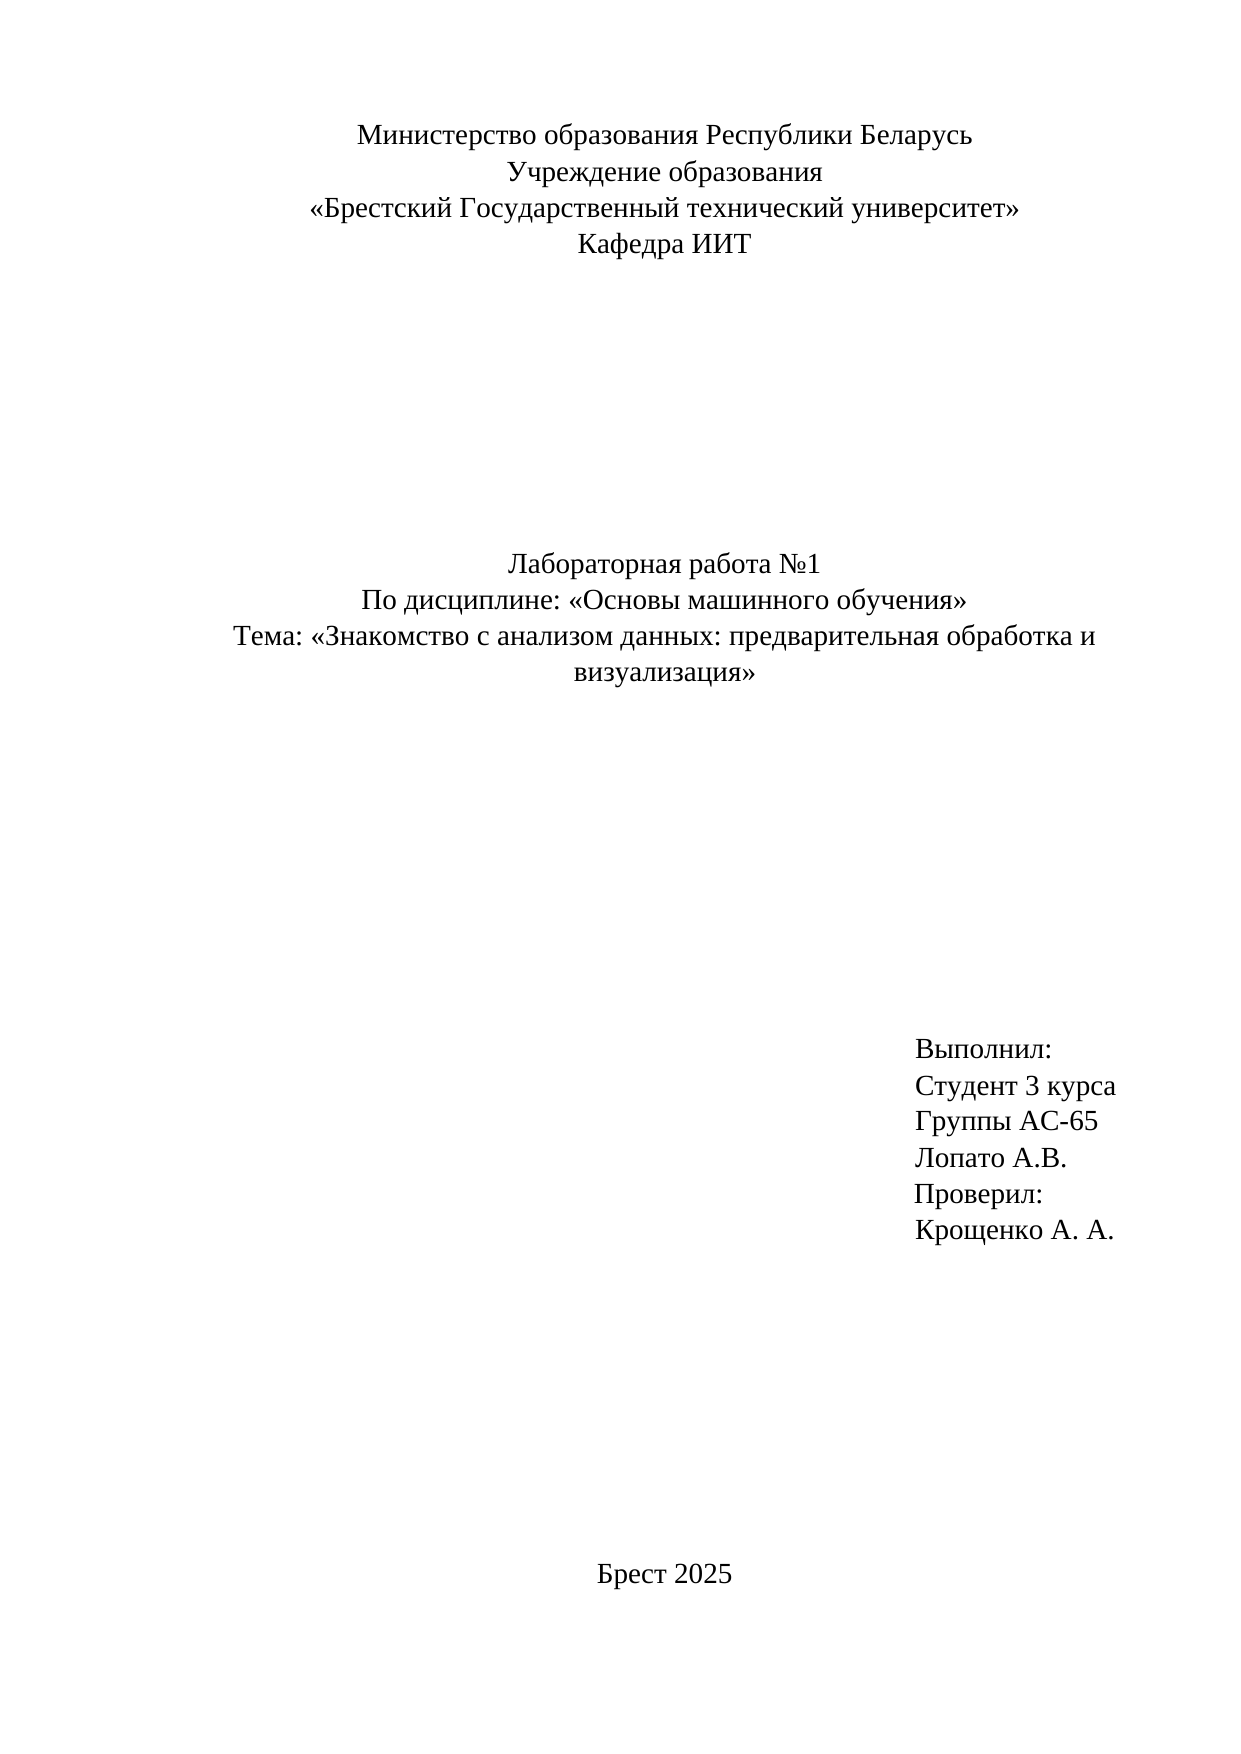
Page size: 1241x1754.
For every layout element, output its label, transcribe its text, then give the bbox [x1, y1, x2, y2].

text Тема: «Знакомство с анализом данных: предварительная обработка и визуализация» [228, 618, 1101, 688]
text «Брестский Государственный технический университет» [309, 190, 1159, 223]
text Лопато А.В. [915, 1140, 1159, 1173]
text По дисциплине: «Основы машинного обучения» [228, 582, 1101, 616]
text Крощенко А. А. [177, 1212, 1114, 1246]
text Студент 3 курса Группы АС-65 [915, 1068, 1159, 1137]
text Проверил: [842, 1176, 1056, 1209]
text Выполнил: [842, 1032, 1066, 1065]
text Министерство образования Республики Беларусь [357, 117, 1159, 151]
text Лабораторная работа №1 [177, 546, 1152, 580]
text Брест 2025 [177, 1556, 1152, 1589]
text Кафедра ИИТ [228, 226, 1101, 259]
text Учреждение образования [228, 154, 1101, 187]
